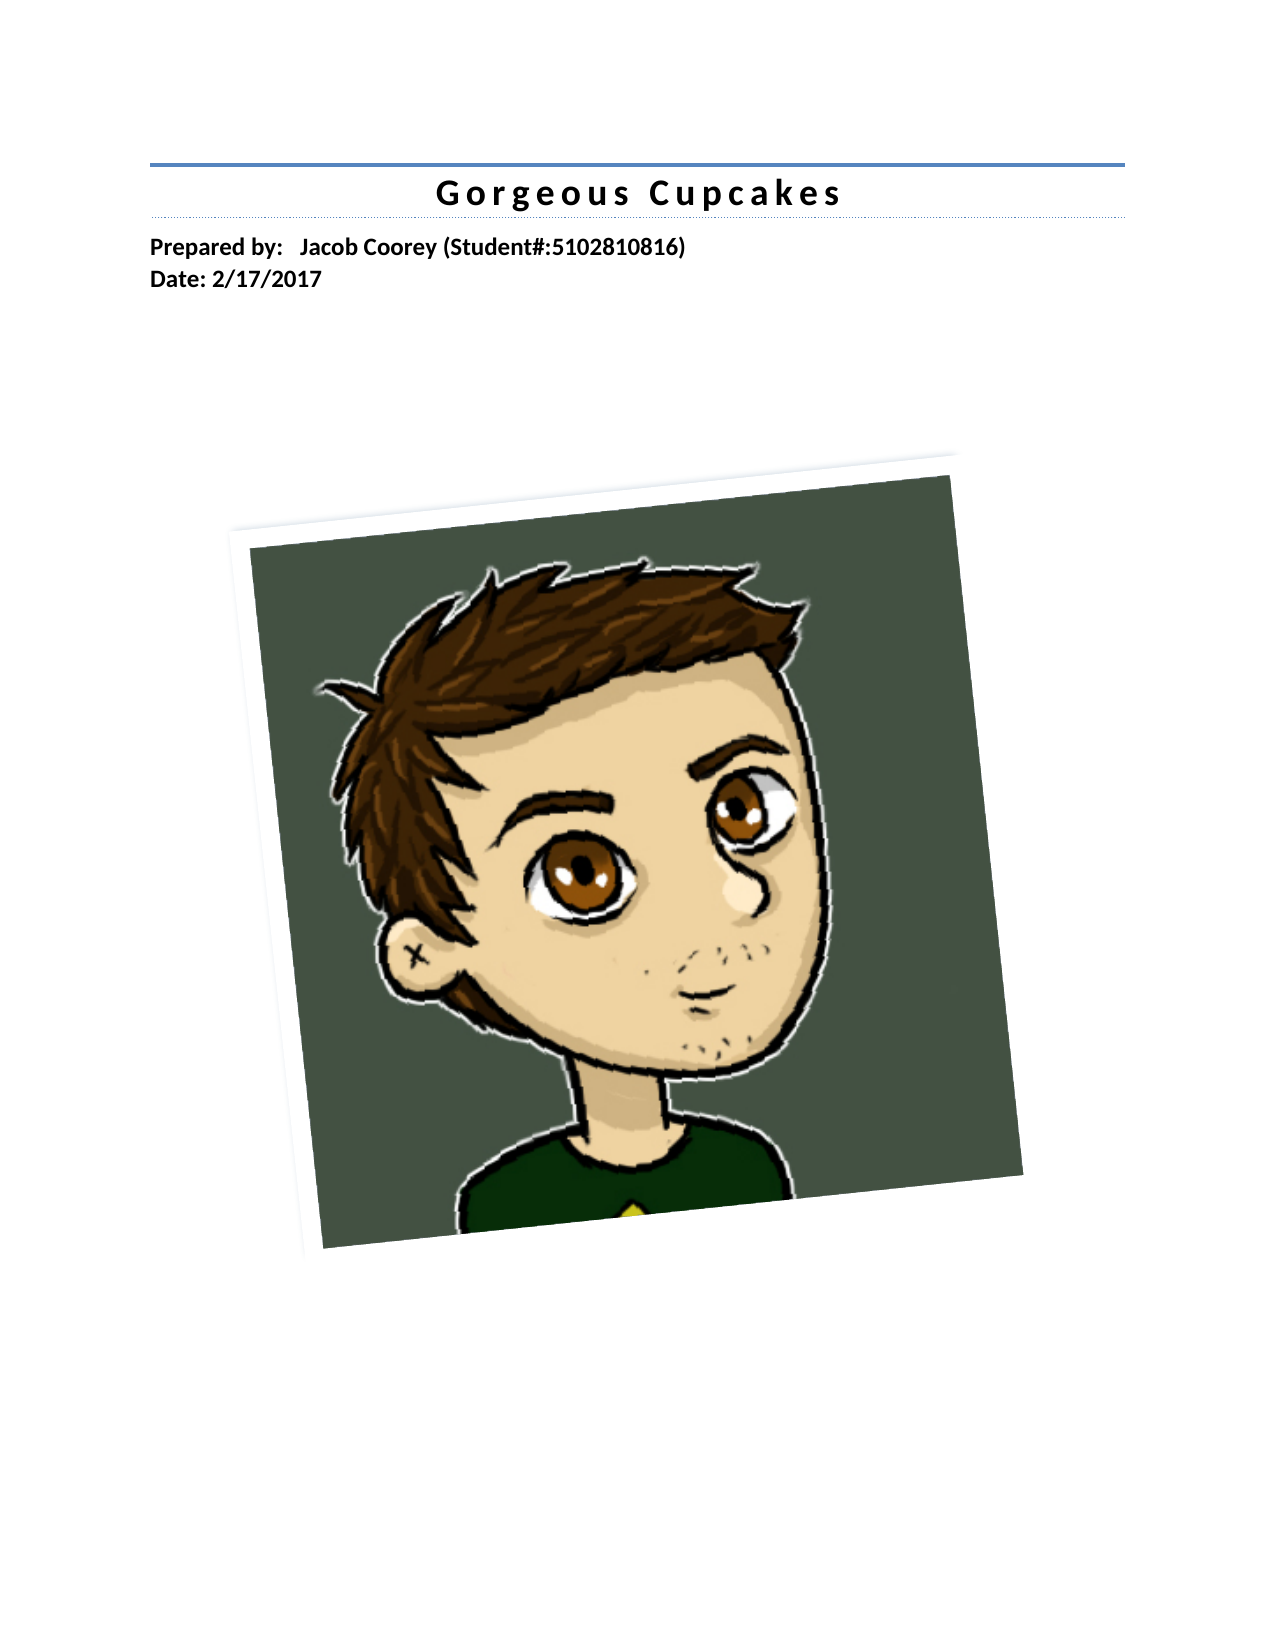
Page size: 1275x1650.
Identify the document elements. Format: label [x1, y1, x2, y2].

picture [251, 476, 1023, 1248]
